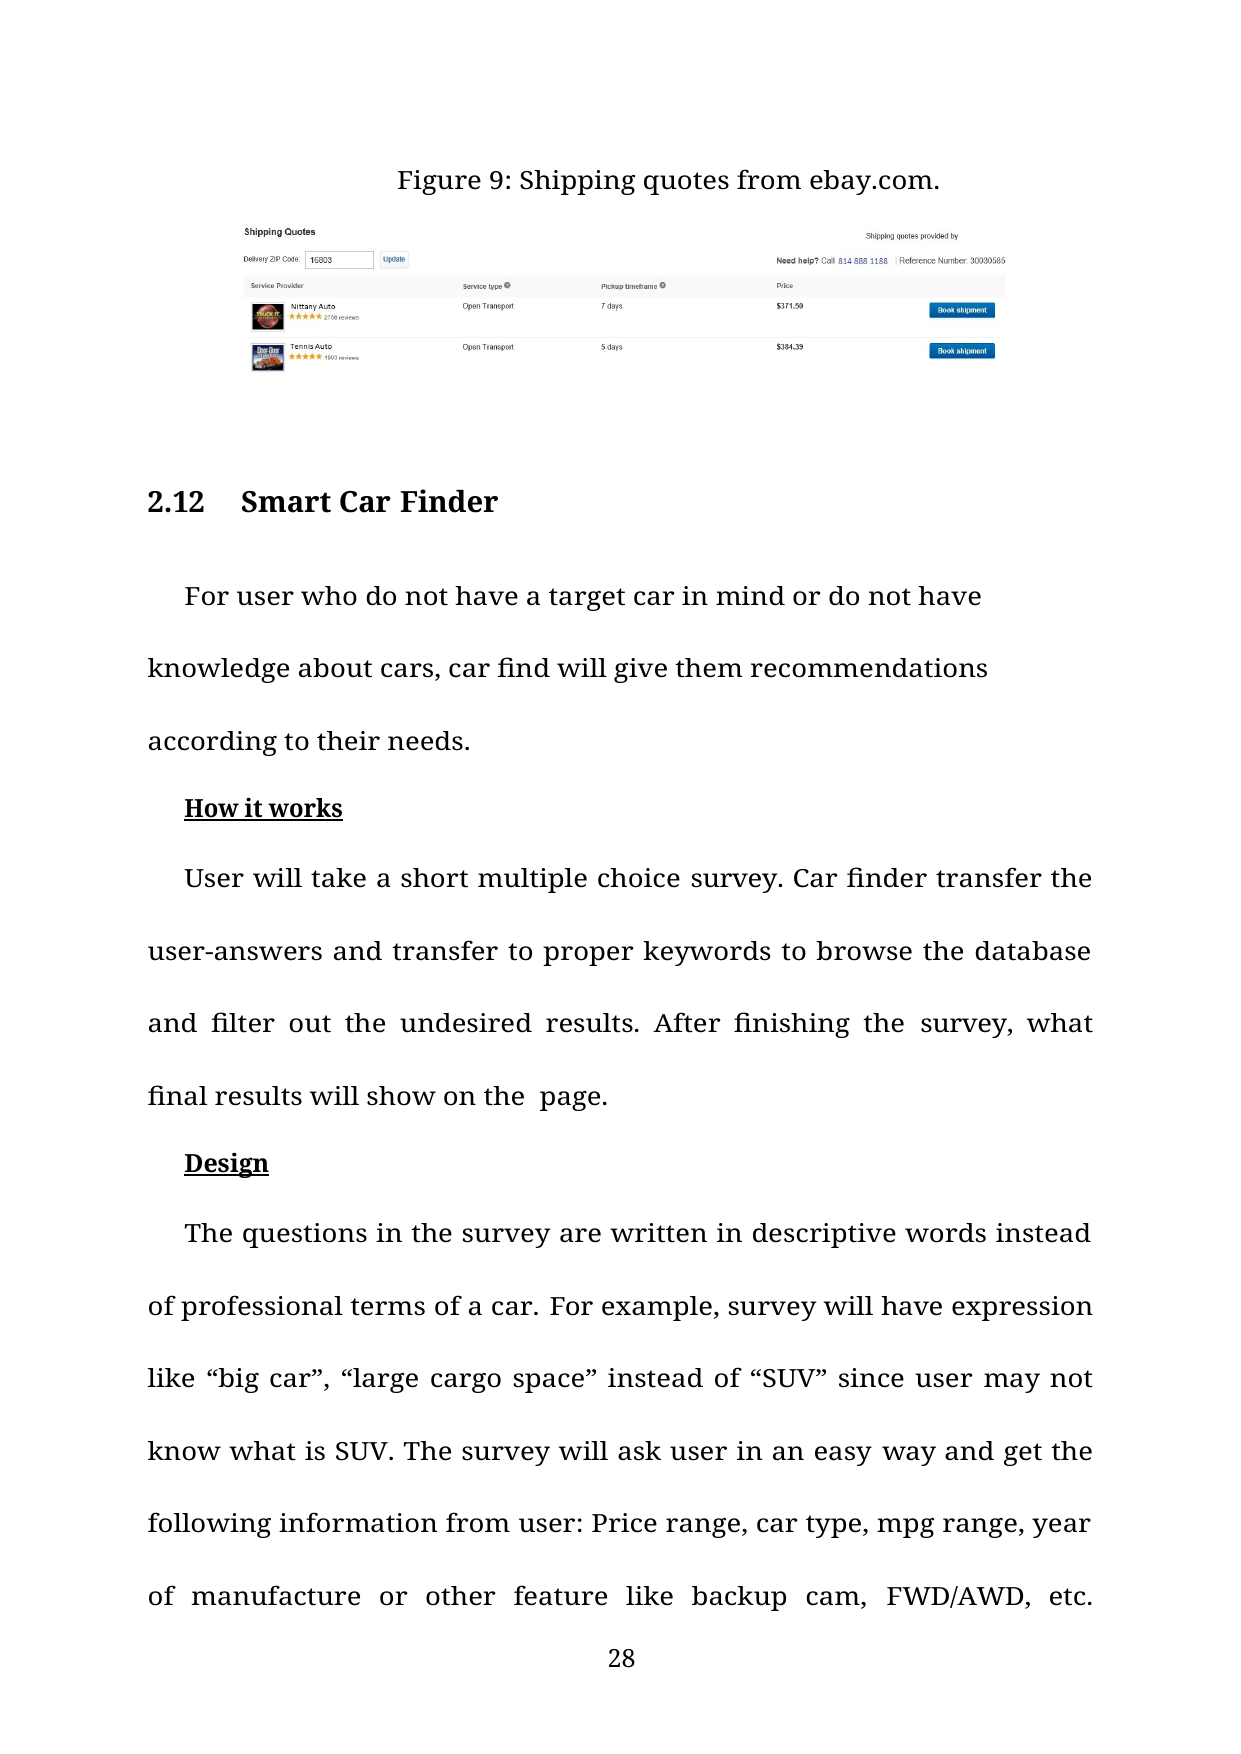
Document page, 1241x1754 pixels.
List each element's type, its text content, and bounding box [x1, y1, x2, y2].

subtitle How it works [184, 796, 1070, 823]
text For user who do not have a target car in mind or do not have knowledge about cars, car find will give them recommendations according to their needs. [147, 578, 1102, 757]
text Figure 9: Shipping quotes from ebay.com. [397, 163, 1070, 197]
subtitle Design [184, 1151, 1070, 1178]
picture [236, 224, 1009, 378]
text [147, 1216, 1093, 1612]
text User will take a short multiple choice survey. Car finder transfer the user-answers and transfer to proper keywords to browse the database and filter out the undesired results. After finishing the survey, what final results will show on the page. [147, 861, 1093, 1112]
subtitle Smart Car Finder [147, 481, 1105, 521]
